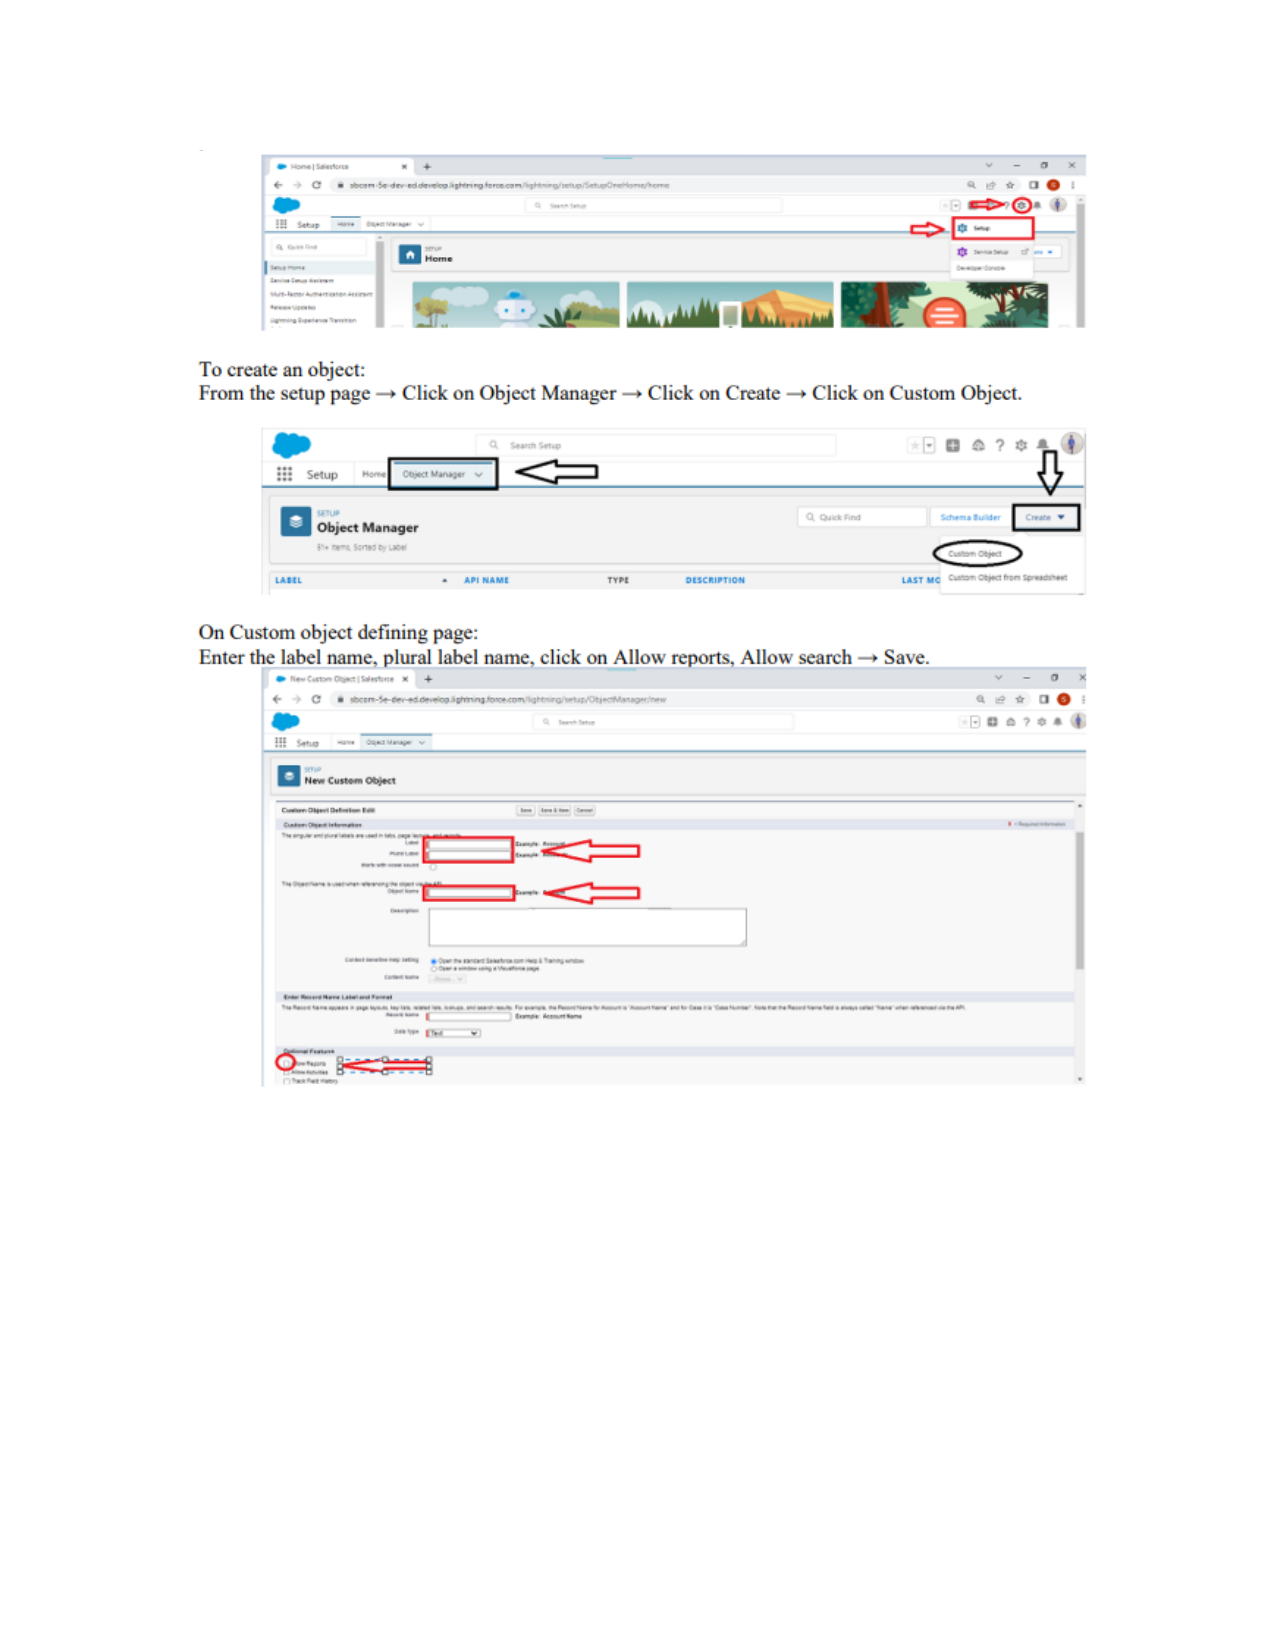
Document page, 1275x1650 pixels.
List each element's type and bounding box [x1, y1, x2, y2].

picture [150, 150, 1125, 1131]
